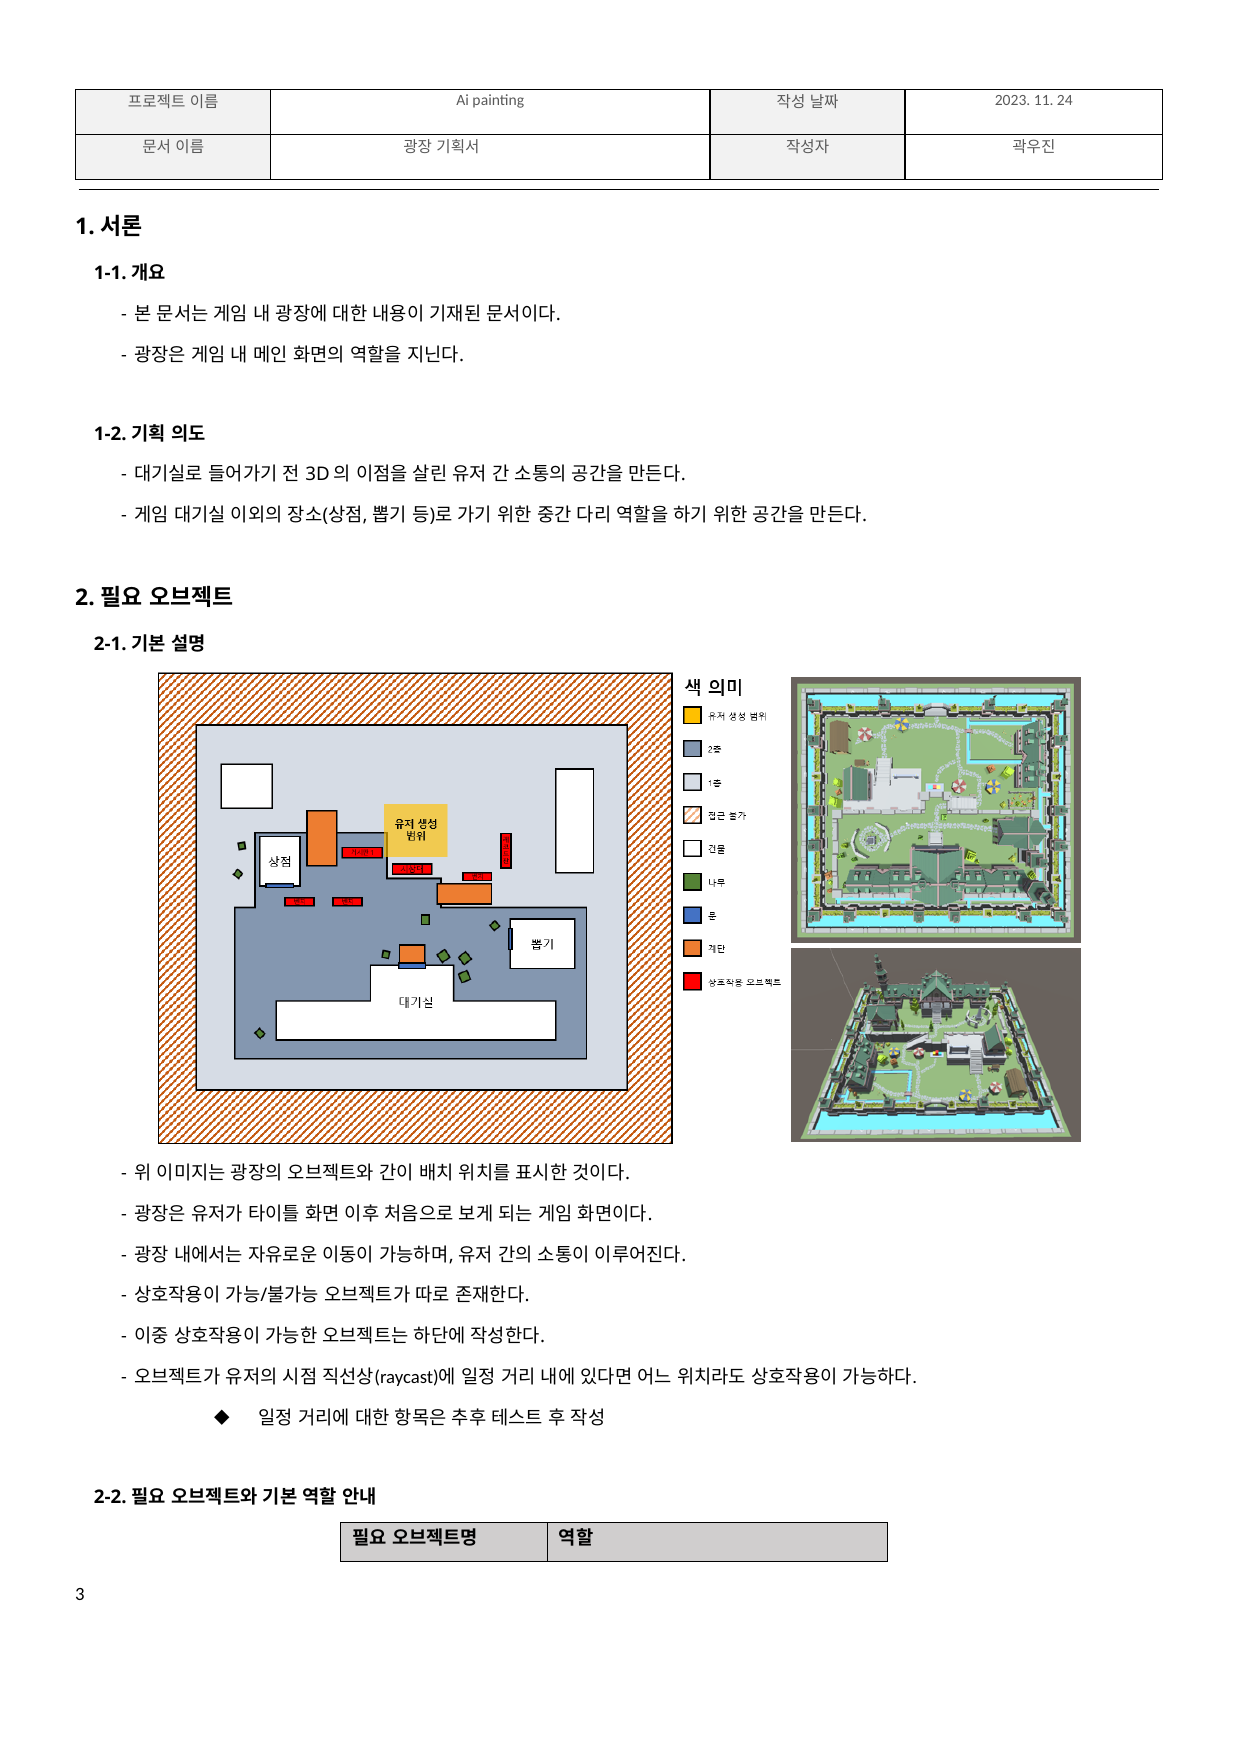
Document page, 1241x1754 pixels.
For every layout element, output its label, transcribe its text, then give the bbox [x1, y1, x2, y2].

list 광장은 게임 내 메인 화면의 역할을 지닌다. [121, 339, 1165, 367]
subtitle 1. 서론 [75, 208, 1165, 241]
subtitle 2. 필요 오브젝트 [75, 579, 1165, 612]
list 본 문서는 게임 내 광장에 대한 내용이 기재된 문서이다. [121, 299, 1165, 326]
subtitle 1-1. 개요 [94, 258, 1146, 285]
list 광장은 유저가 타이틀 화면 이후 처음으로 보게 되는 게임 화면이다. [121, 1199, 1165, 1226]
subtitle 2-2. 필요 오브젝트와 기본 역할 안내 [94, 1481, 1146, 1508]
subtitle 1-2. 기획 의도 [94, 418, 1146, 446]
table_header 역할 [548, 1523, 887, 1561]
list 대기실로 들어가기 전 3D의 이점을 살린 유저 간 소통의 공간을 만든다. [121, 459, 1165, 486]
list 오브젝트가 유저의 시점 직선상(raycast)에 일정 거리 내에 있다면 어느 위치라도 상호작용이 가능하다. [121, 1362, 1165, 1389]
list 게임 대기실 이외의 장소(상점, 뽑기 등)로 가기 위한 중간 다리 역할을 하기 위한 공간을 만든다. [121, 500, 1165, 527]
list 광장 내에서는 자유로운 이동이 가능하며, 유저 간의 소통이 이루어진다. [121, 1239, 1165, 1267]
list 상호작용이 가능/불가능 오브젝트가 따로 존재한다. [121, 1280, 1165, 1307]
picture [155, 669, 1085, 1147]
subtitle 2-1. 기본 설명 [94, 629, 1146, 656]
list 위 이미지는 광장의 오브젝트와 간이 배치 위치를 표시한 것이다. [121, 1158, 1165, 1185]
list 이중 상호작용이 가능한 오브젝트는 하단에 작성한다. [121, 1321, 1165, 1348]
list 일정 거리에 대한 항목은 추후 테스트 후 작성 [212, 1402, 1165, 1429]
table_header 필요 오브젝트명 [341, 1523, 547, 1561]
